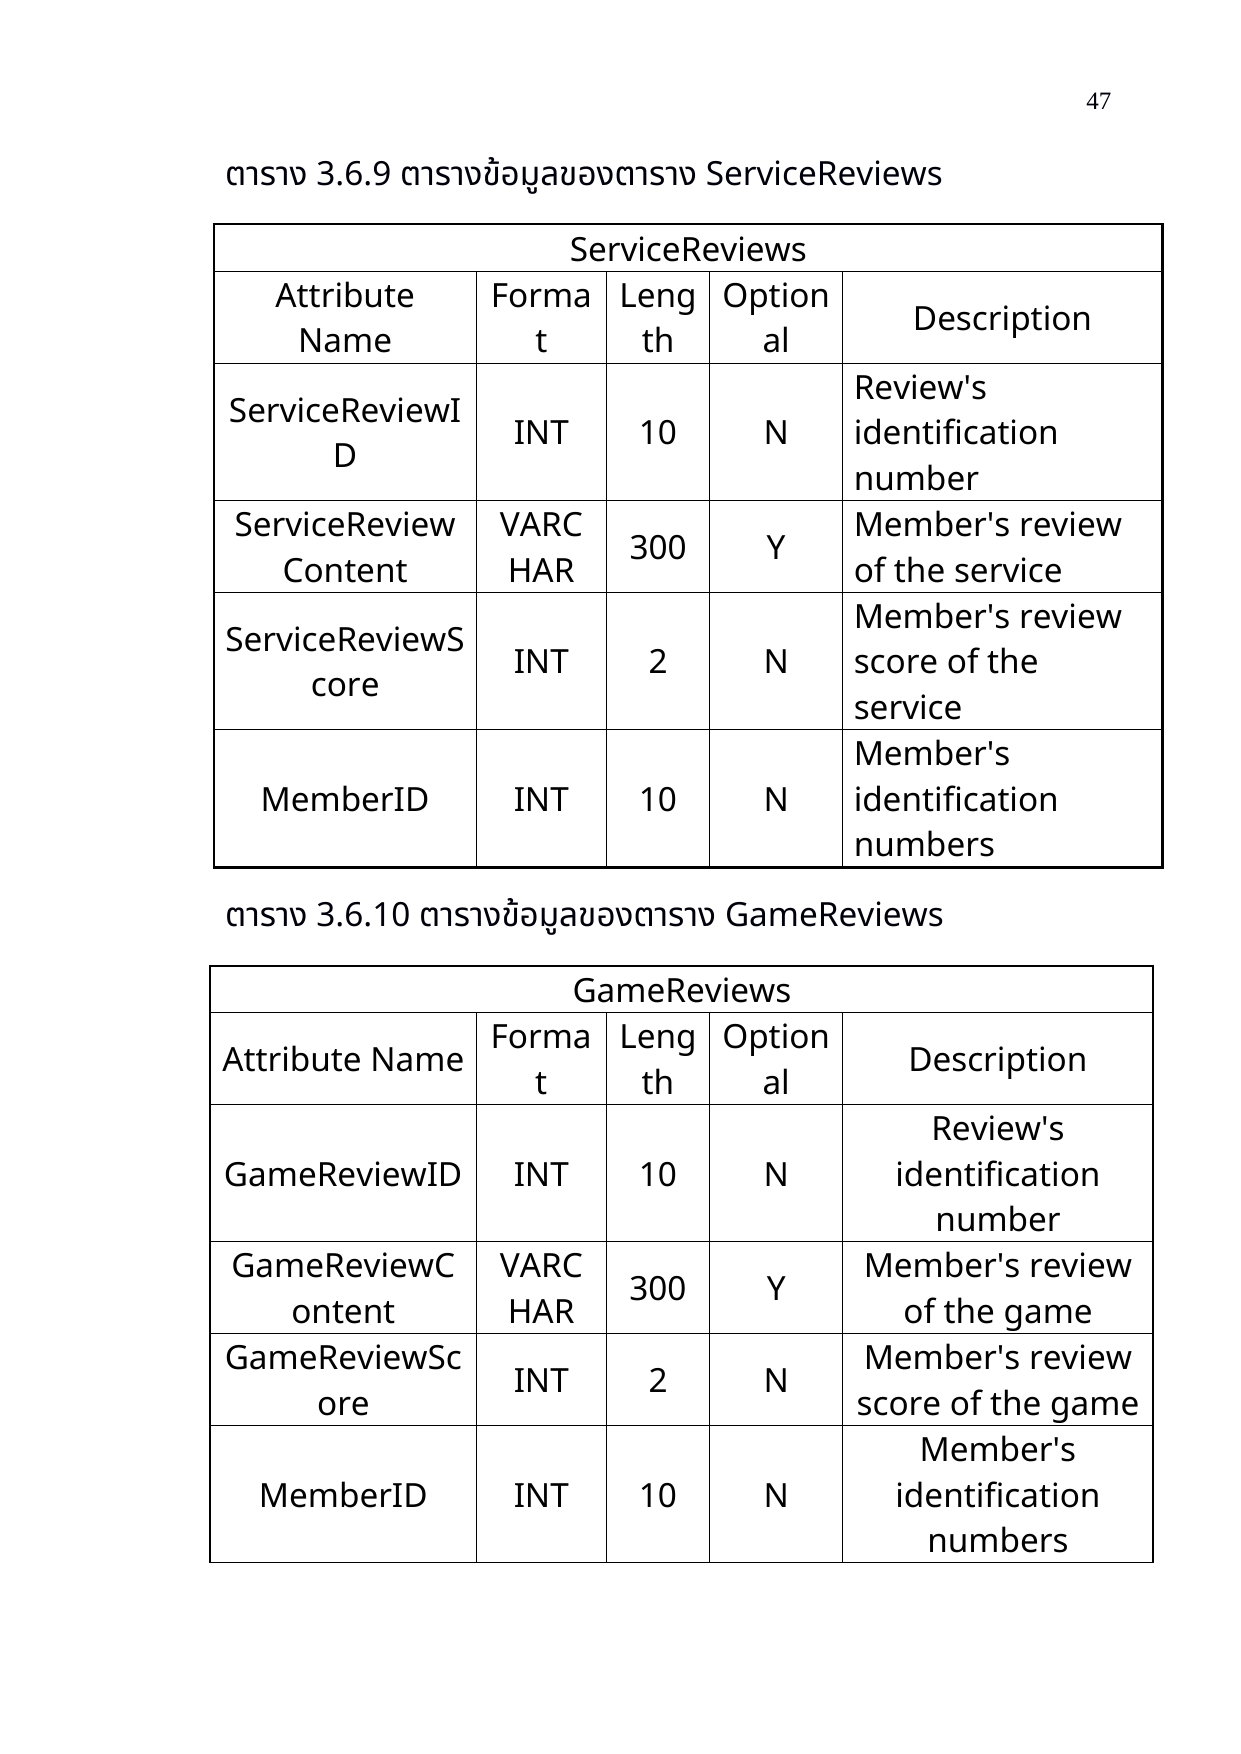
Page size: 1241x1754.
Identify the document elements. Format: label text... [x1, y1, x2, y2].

table_cell INT [477, 593, 606, 729]
table_cell N [710, 593, 842, 729]
table_cell Review's identification number [843, 1105, 1152, 1241]
table_cell 10 [607, 1426, 709, 1562]
table_cell ServiceReviewContent [215, 501, 476, 592]
table_cell ServiceReviewID [215, 364, 476, 500]
table_cell INT [477, 364, 606, 500]
table_cell Optional [710, 272, 842, 363]
table_cell 2 [607, 593, 709, 729]
table_header ServiceReviews [215, 225, 1161, 271]
table_cell N [710, 730, 842, 866]
table_cell GameReviewContent [211, 1242, 476, 1333]
table_cell N [710, 1334, 842, 1425]
table_cell Description [843, 1013, 1152, 1104]
table_cell VARCHAR [477, 1242, 606, 1333]
table_cell Y [710, 501, 842, 592]
table_cell Format [477, 272, 606, 363]
table_cell Member's review score of the game [843, 1334, 1152, 1425]
table_cell ServiceReviewScore [215, 593, 476, 729]
table_cell 300 [607, 1242, 709, 1333]
table_cell INT [477, 1334, 606, 1425]
table_cell Member's review score of the service [843, 593, 1161, 729]
table_cell Attribute Name [211, 1013, 476, 1104]
text ตาราง 3.6.9 ตารางข้อมูลของตาราง ServiceReviews [225, 150, 1087, 201]
table_cell INT [477, 730, 606, 866]
table_cell 10 [607, 364, 709, 500]
table_cell Review's identification number [843, 364, 1161, 500]
table_cell Description [843, 272, 1161, 363]
table_cell Attribute Name [215, 272, 476, 363]
table_cell Member's identification numbers [843, 1426, 1152, 1562]
table_cell 10 [607, 730, 709, 866]
table_cell INT [477, 1426, 606, 1562]
table_cell Member's identification numbers [843, 730, 1161, 866]
table_cell GameReviewScore [211, 1334, 476, 1425]
table_cell Format [477, 1013, 606, 1104]
table_cell INT [477, 1105, 606, 1241]
table_cell 10 [607, 1105, 709, 1241]
table_cell N [710, 1426, 842, 1562]
table_cell VARCHAR [477, 501, 606, 592]
table_cell Member's review of the game [843, 1242, 1152, 1333]
table_cell N [710, 364, 842, 500]
table_cell Optional [710, 1013, 842, 1104]
table_cell Y [710, 1242, 842, 1333]
table_header GameReviews [211, 967, 1152, 1012]
table_cell Member's review of the service [843, 501, 1161, 592]
text ตาราง 3.6.10 ตารางข้อมูลของตาราง GameReviews [225, 891, 1087, 942]
table_cell Length [607, 1013, 709, 1104]
table_cell Length [607, 272, 709, 363]
table_cell 300 [607, 501, 709, 592]
table_cell N [710, 1105, 842, 1241]
table_cell 2 [607, 1334, 709, 1425]
table_cell MemberID [211, 1426, 476, 1562]
table_cell MemberID [215, 730, 476, 866]
table_cell GameReviewID [211, 1105, 476, 1241]
